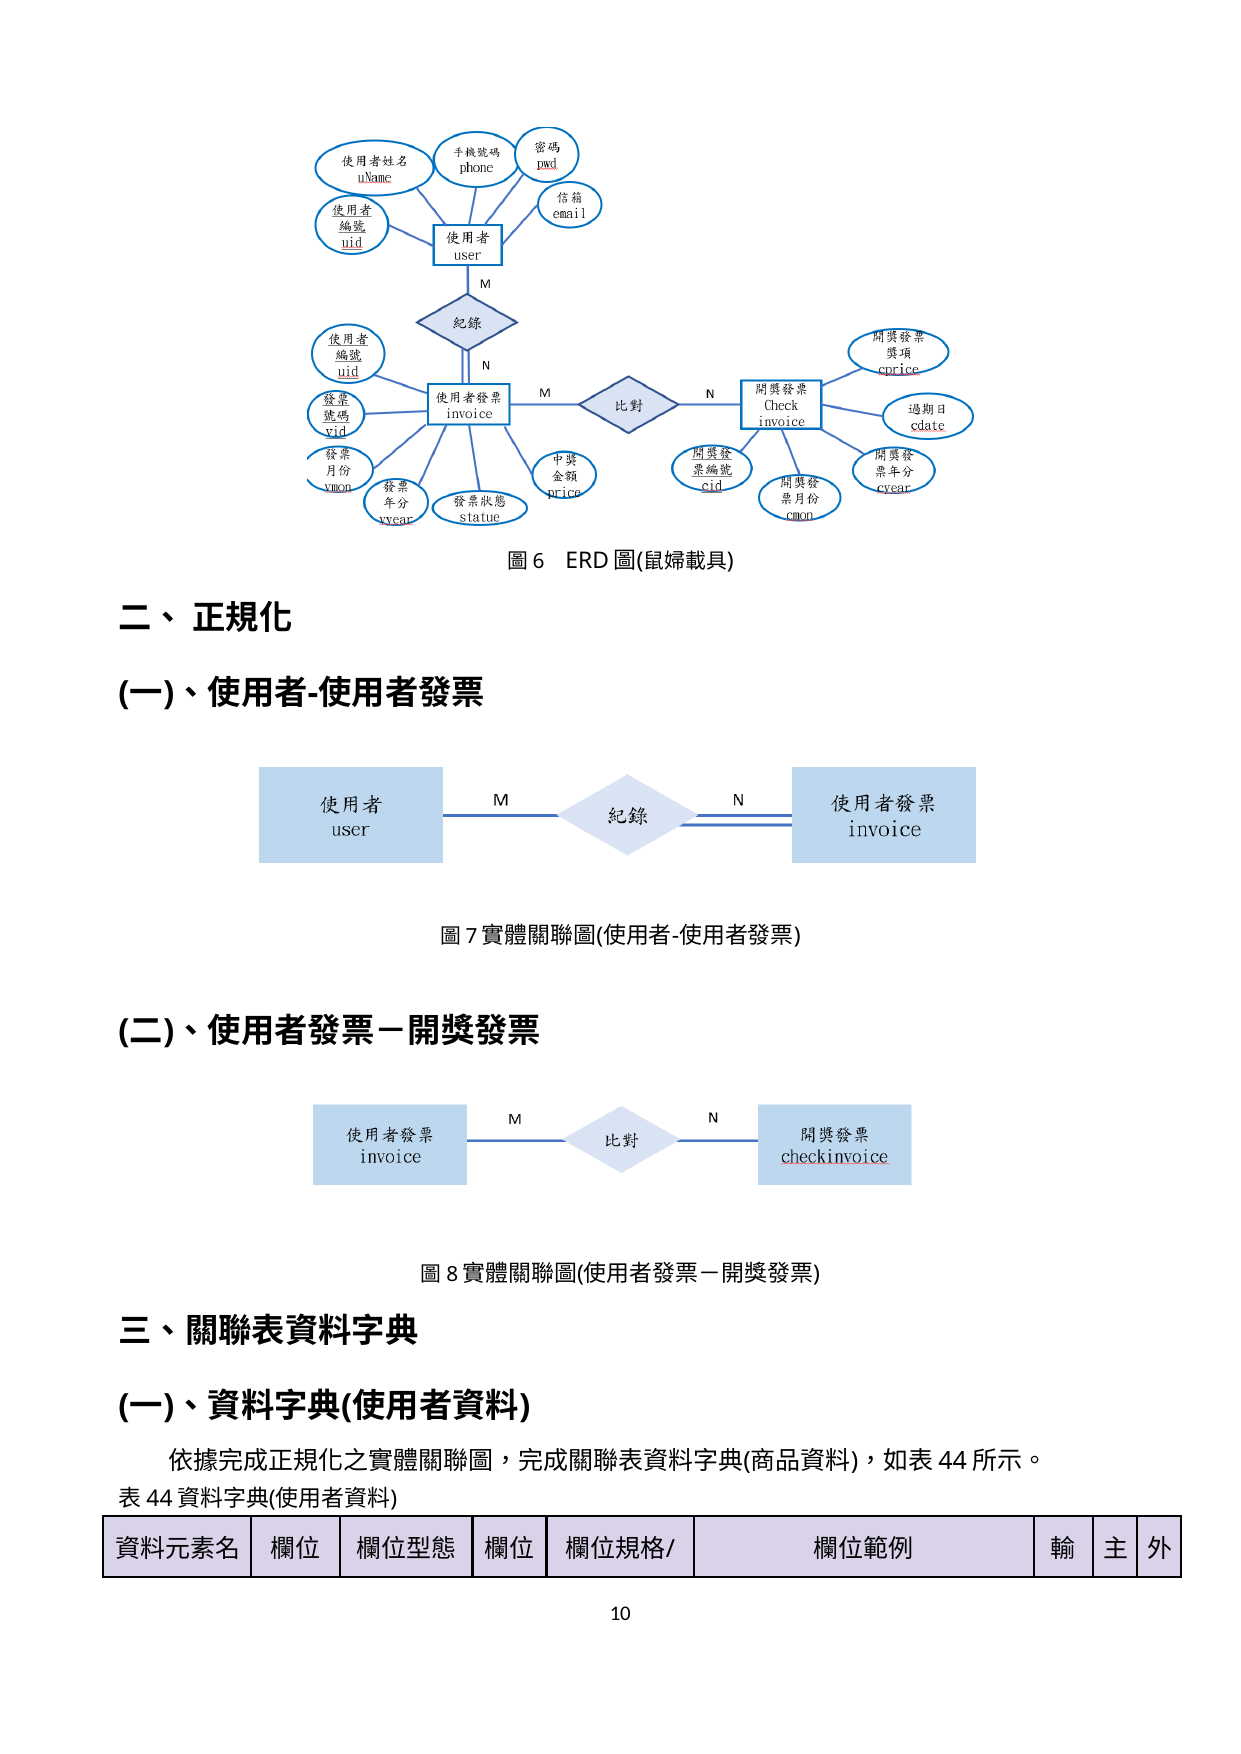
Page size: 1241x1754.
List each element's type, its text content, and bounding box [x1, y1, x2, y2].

picture [278, 1065, 962, 1230]
text (二)、使用者發票－開獎發票 [118, 990, 1122, 1065]
table_header 欄位範例 [695, 1517, 1033, 1576]
text 表 44資料字典(使用者資料) [118, 1478, 1122, 1515]
table_header 欄位型態 [341, 1517, 471, 1576]
text (一)、資料字典(使用者資料) [118, 1365, 1122, 1440]
table_header 欄位長度 [474, 1517, 545, 1576]
table_header 外鍵 [1138, 1517, 1180, 1576]
table_header 欄位規格/限制 [548, 1517, 693, 1576]
picture [227, 727, 1013, 906]
text 依據完成正規化之實體關聯圖，完成關聯表資料字典(商品資料)，如表44所示。 [118, 1440, 1122, 1478]
text 二、 正規化 [118, 578, 1122, 653]
text (一)、使用者-使用者發票 [118, 653, 1122, 728]
table_header 資料元素名稱 [104, 1517, 250, 1576]
text 三、關聯表資料字典 [118, 1290, 1122, 1365]
picture [307, 127, 984, 529]
table_header 主鍵 [1094, 1517, 1136, 1576]
table_header 欄位名稱 [252, 1517, 339, 1576]
table_header 輸入 [1035, 1517, 1092, 1576]
